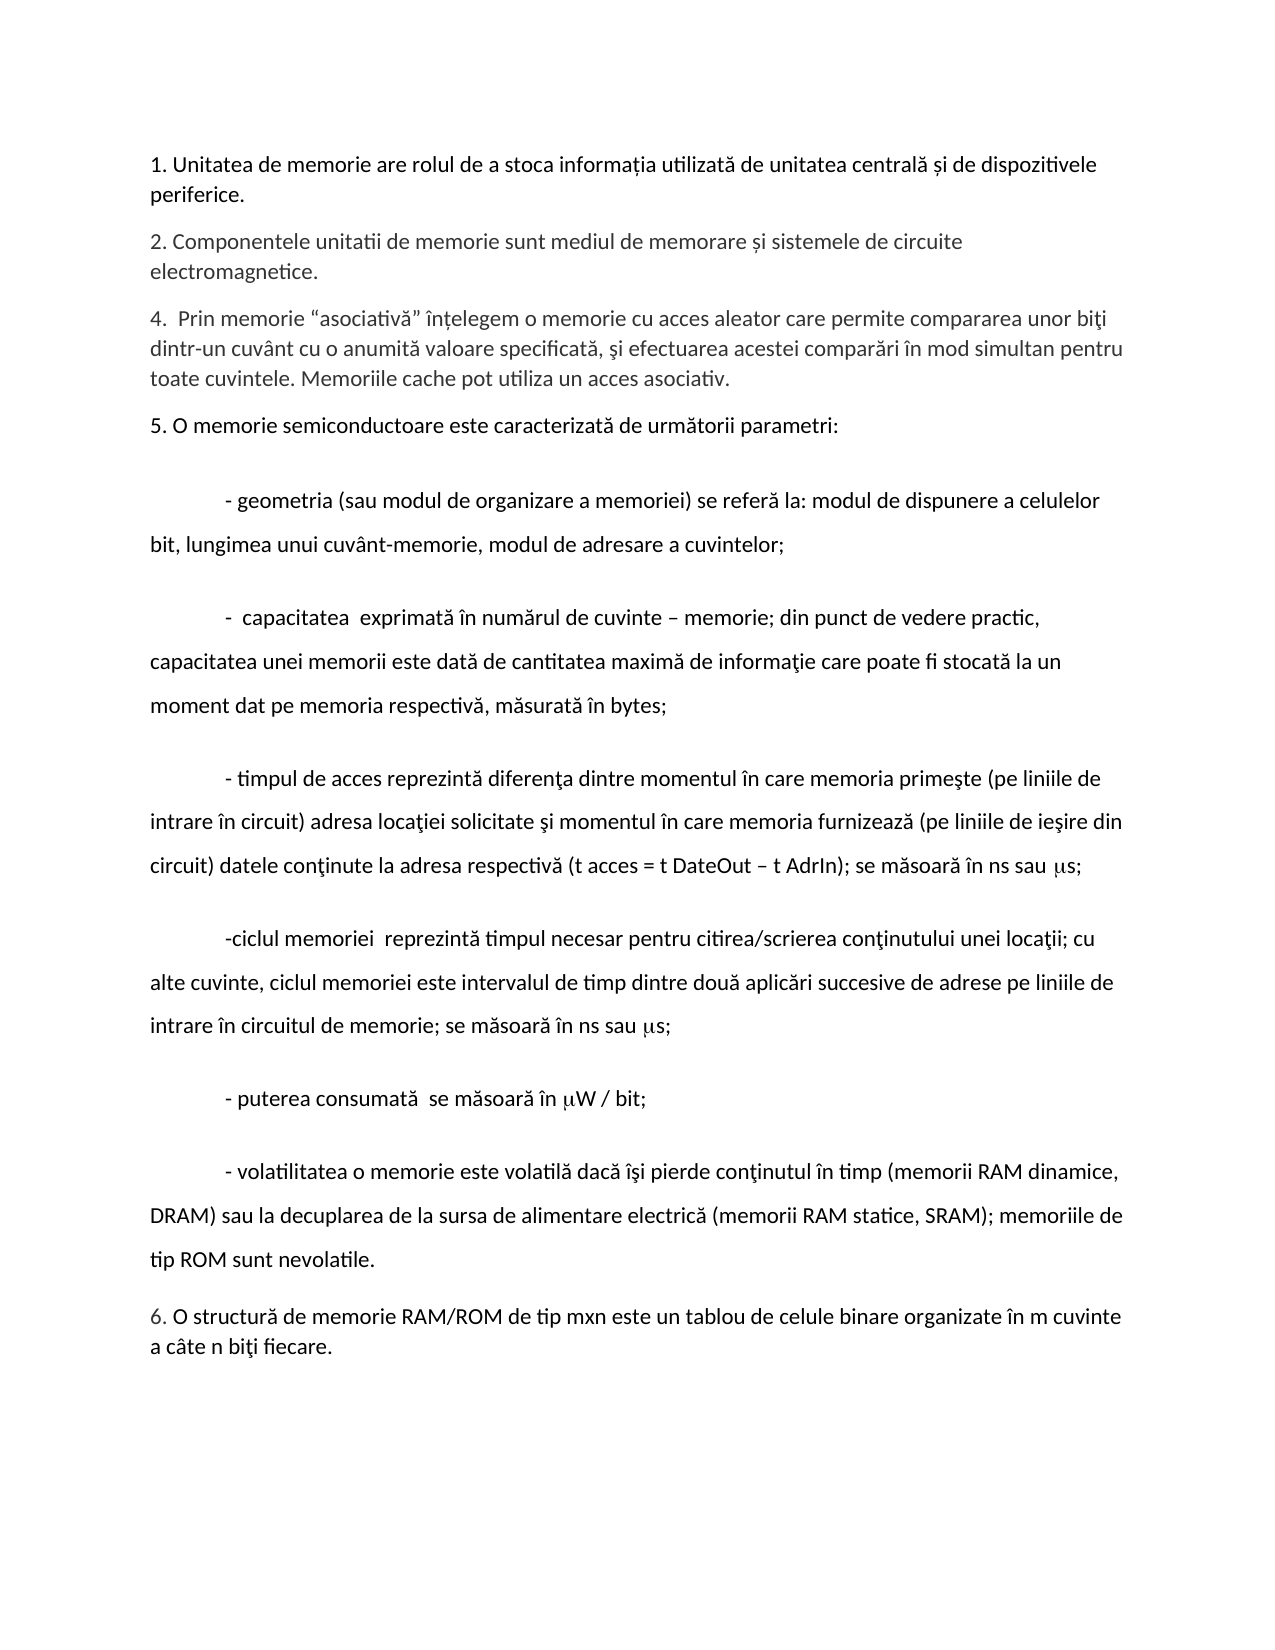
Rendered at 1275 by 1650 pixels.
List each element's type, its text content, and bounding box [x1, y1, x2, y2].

text 4. Prin memorie “asociativă” înțelegem o memorie cu acces aleator care permite compararea unor biţi dintr-un cuvânt cu o anumită valoare specificată, şi efectuarea acestei comparări în mod simultan pentru toate cuvintele. Memoriile cache pot utiliza un acces asociativ. [150, 362, 1125, 393]
text 2. Componentele unitatii de memorie sunt mediul de memorare și sistemele de circuite electromagnetice. [150, 227, 1125, 285]
text 4. Prin memorie “asociativă” înțelegem o memorie cu acces aleator care permite compararea unor biţi dintr-un cuvânt cu o anumită valoare specificată, şi efectuarea acestei comparări în mod simultan pentru toate cuvintele. Memoriile cache pot utiliza un acces asociativ. [150, 304, 1125, 334]
text - capacitatea exprimată în numărul de cuvinte – memorie; din punct de vedere practic, capacitatea unei memorii este dată de cantitatea maximă de informaţie care poate fi stocată la un moment dat pe memoria respectivă, măsurată în bytes; [150, 587, 1125, 719]
text 5. O memorie semiconductoare este caracterizată de următorii parametri: [150, 411, 1125, 439]
text - geometria (sau modul de organizare a memoriei) se referă la: modul de dispunere a celulelor bit, lungimea unui cuvânt-memorie, modul de adresare a cuvintelor; [150, 471, 1125, 558]
text - timpul de acces reprezintă diferenţa dintre momentul în care memoria primeşte (pe liniile de intrare în circuit) adresa locaţiei solicitate şi momentul în care memoria furnizează (pe liniile de ieşire din circuit) datele conţinute la adresa respectivă (t acces = t DateOut – t AdrIn); se măsoară în ns sau s; [150, 748, 1125, 879]
text 1. Unitatea de memorie are rolul de a stoca informația utilizată de unitatea centrală și de dispozitivele periferice. [150, 150, 1125, 208]
text 6. O structură de memorie RAM/ROM de tip mxn este un tablou de celule binare organizate în m cuvinte a câte n biţi fiecare. [150, 1302, 1123, 1360]
text -ciclul memoriei reprezintă timpul necesar pentru citirea/scrierea conţinutului unei locaţii; cu alte cuvinte, ciclul memoriei este intervalul de timp dintre două aplicări succesive de adrese pe liniile de intrare în circuitul de memorie; se măsoară în ns sau s; [150, 908, 1125, 1039]
text - volatilitatea o memorie este volatilă dacă îşi pierde conţinutul în timp (memorii RAM dinamice, DRAM) sau la decuplarea de la sursa de alimentare electrică (memorii RAM statice, SRAM); memoriile de tip ROM sunt nevolatile. [150, 1142, 1125, 1273]
text - puterea consumată se măsoară în W / bit; [150, 1069, 1125, 1112]
